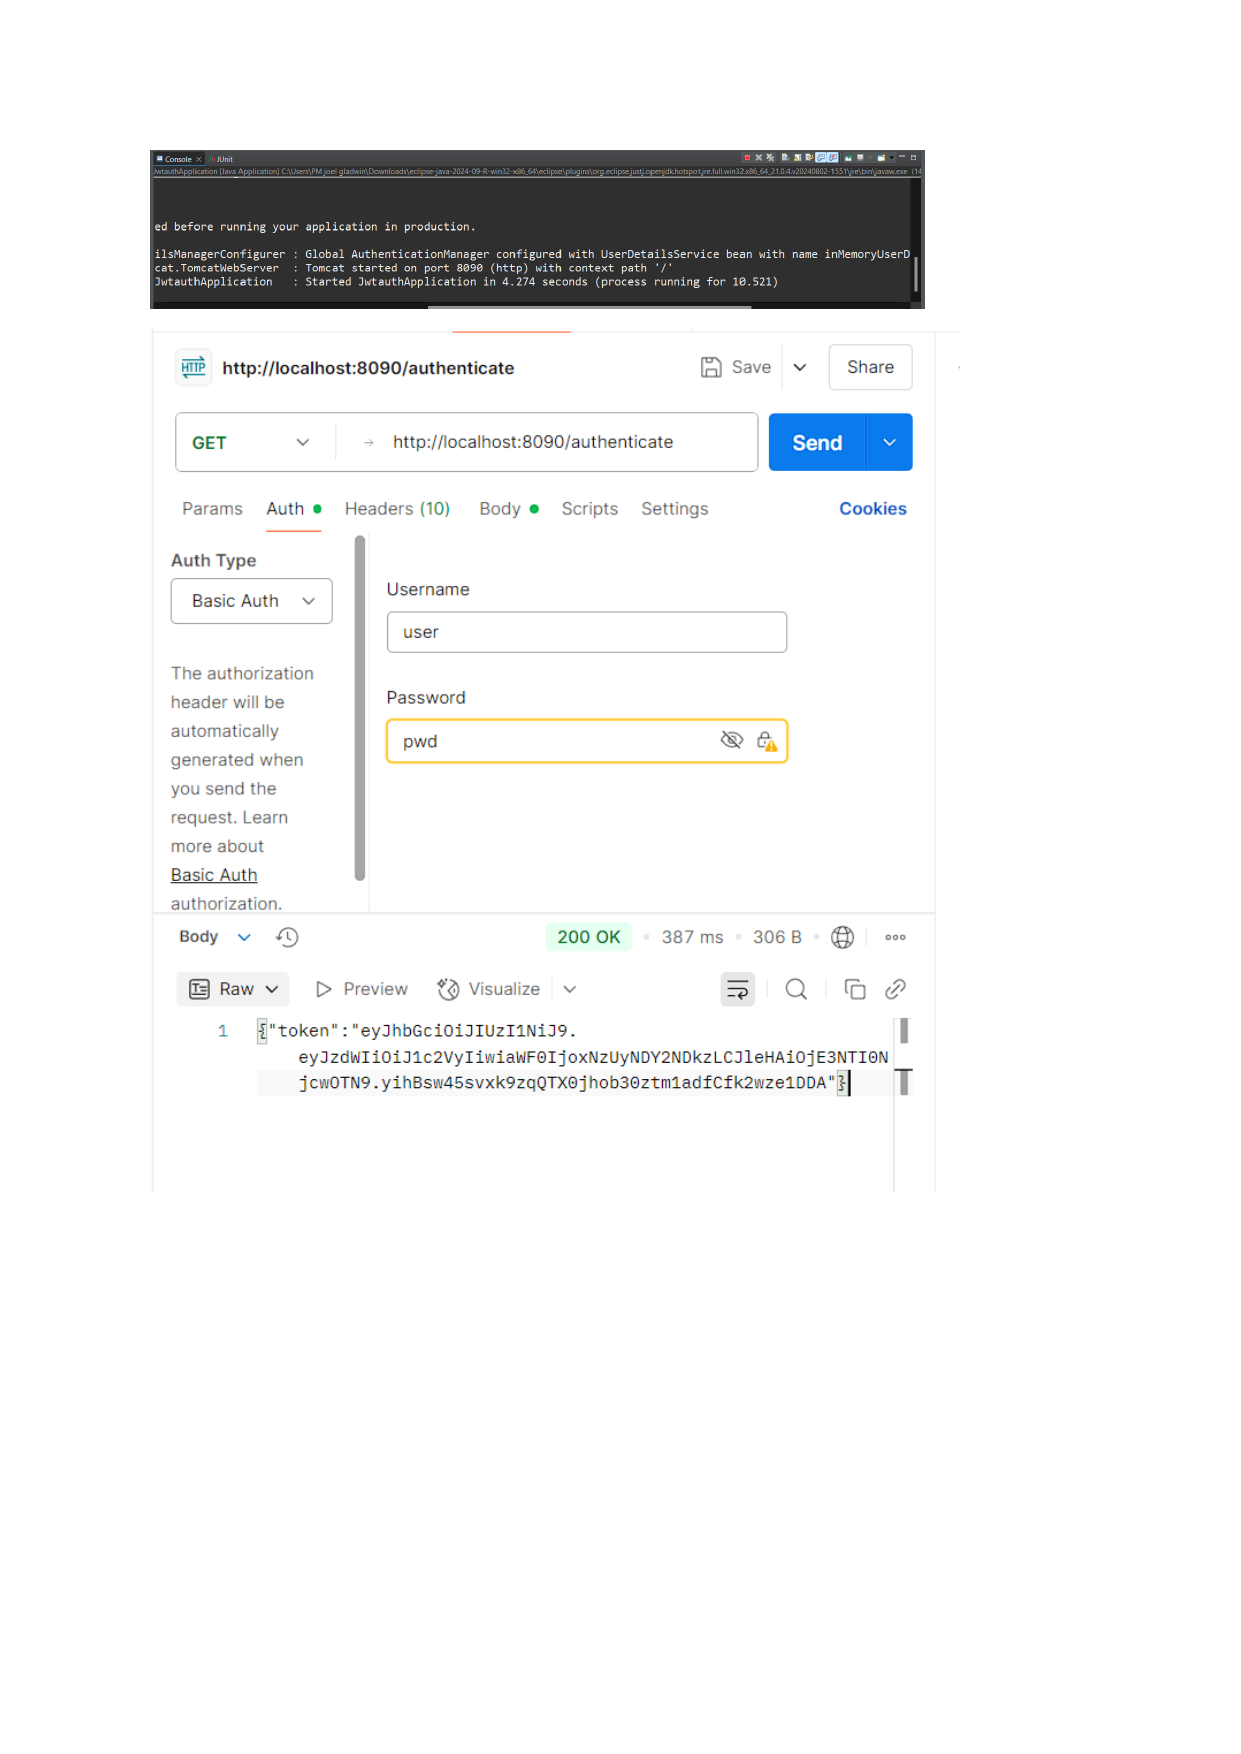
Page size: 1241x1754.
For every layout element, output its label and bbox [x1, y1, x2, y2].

picture [150, 150, 925, 309]
picture [150, 327, 960, 1192]
